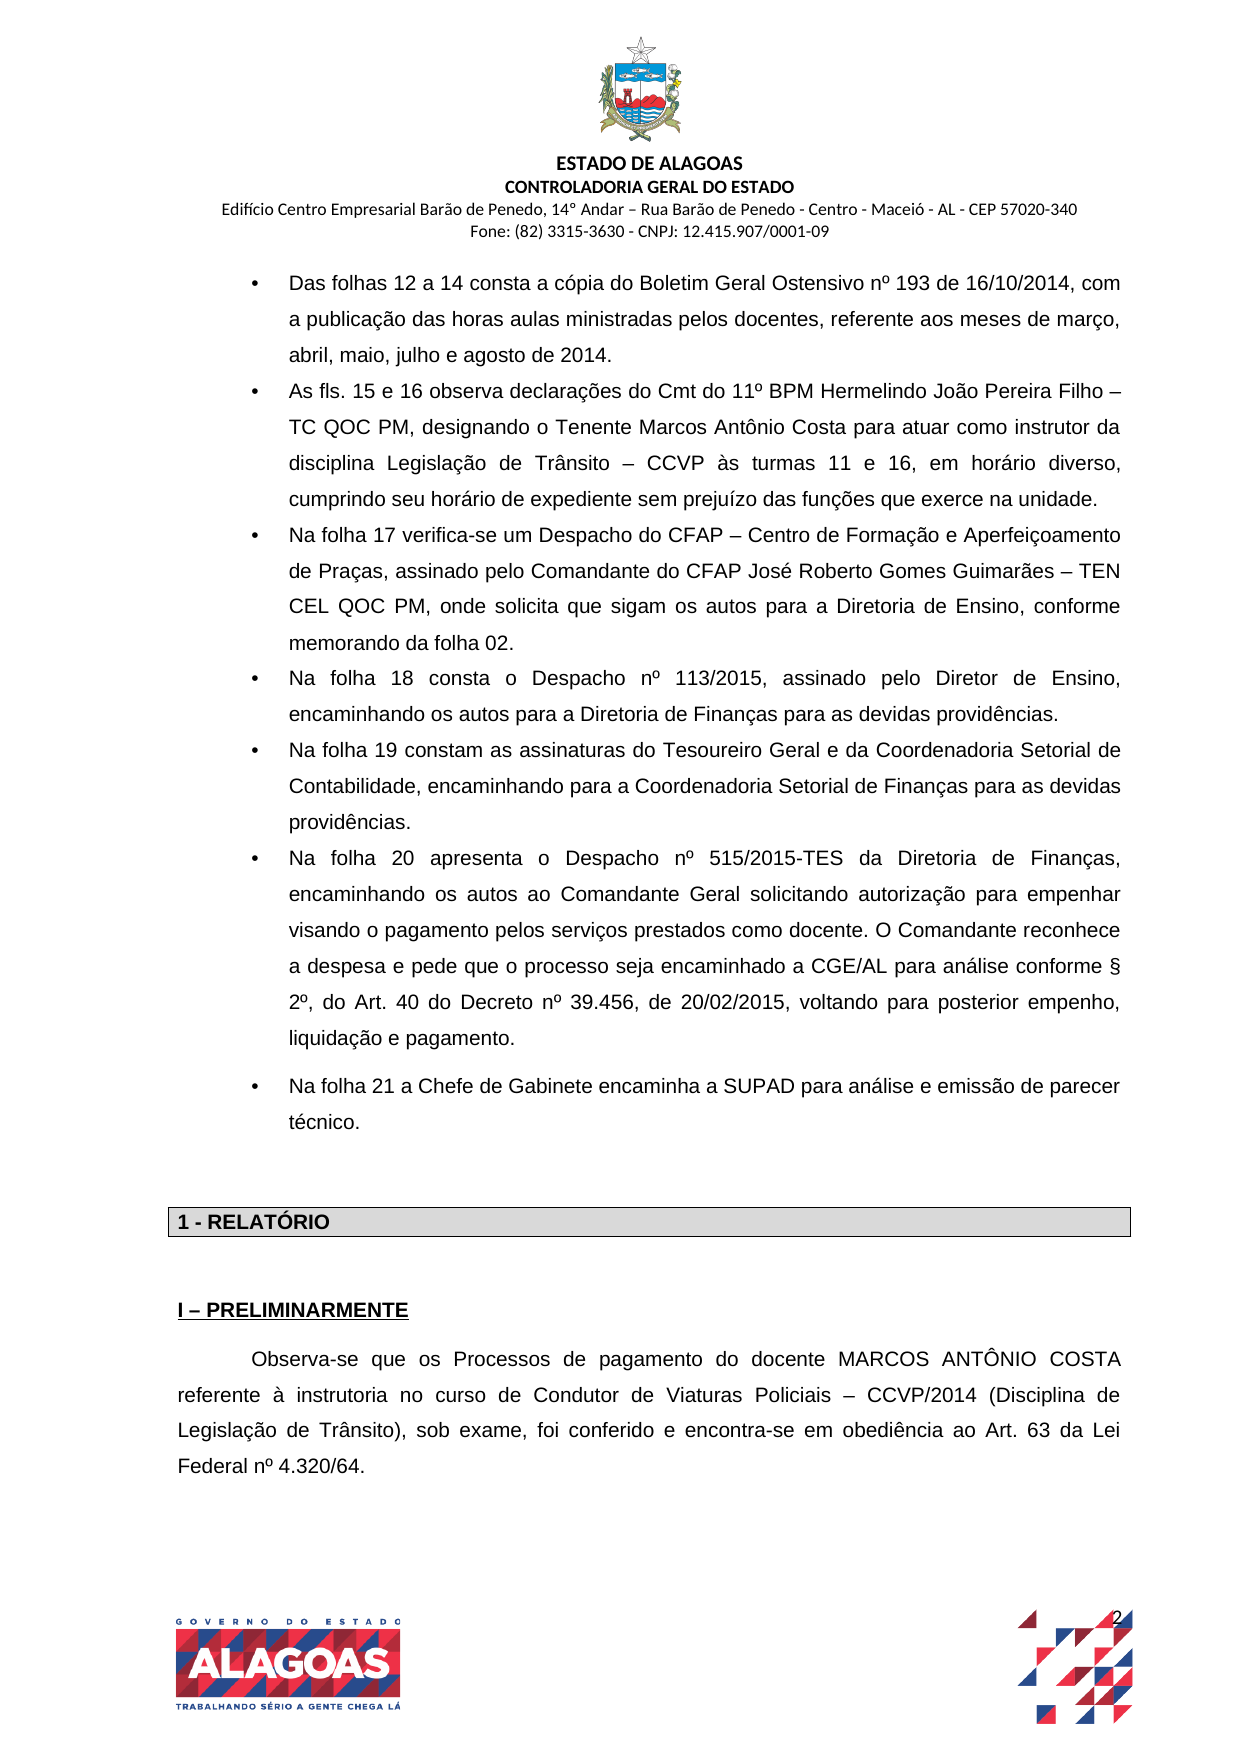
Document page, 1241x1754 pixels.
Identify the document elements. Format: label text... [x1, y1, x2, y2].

list Na folha 20 apresenta o Despacho nº 515/2015-TES da Diretoria de Finanças, encaminhando os autos ao Comandante Geral solicitando autorização para empenhar visando o pagamento pelos serviços prestados como docente. O Comandante reconhece a despesa e pede que o processo seja encaminhado a CGE/AL para análise conforme § 2º, do Art. 40 do Decreto nº 39.456, de 20/02/2015, voltando para posterior empenho, liquidação e pagamento. [251, 846, 1122, 1049]
picture [598, 36, 682, 142]
text Observa-se que os Processos de pagamento do docente MARCOS ANTÔNIO COSTA referente à instrutoria no curso de Condutor de Viaturas Policiais – CCVP/2014 (Disciplina de Legislação de Trânsito), sob exame, foi conferido e encontra-se em obediência ao Art. 63 da Lei Federal nº 4.320/64. [177, 1346, 1122, 1478]
list As fls. 15 e 16 observa declarações do Cmt do 11º BPM Hermelindo João Pereira Filho – TC QOC PM, designando o Tenente Marcos Antônio Costa para atuar como instrutor da disciplina Legislação de Trânsito – CCVP às turmas 11 e 16, em horário diverso, cumprindo seu horário de expediente sem prejuízo das funções que exerce na unidade. [251, 379, 1122, 511]
text 1 - RELATÓRIO [169, 1208, 1130, 1236]
picture [175, 1618, 400, 1710]
list Na folha 18 consta o Despacho nº 113/2015, assinado pelo Diretor de Ensino, encaminhando os autos para a Diretoria de Finanças para as devidas providências. [251, 666, 1122, 726]
list Na folha 21 a Chefe de Gabinete encaminha a SUPAD para análise e emissão de parecer técnico. [251, 1074, 1122, 1134]
text I – PRELIMINARMENTE [177, 1298, 1122, 1322]
list Das folhas 12 a 14 consta a cópia do Boletim Geral Ostensivo nº 193 de 16/10/2014, com a publicação das horas aulas ministradas pelos docentes, referente aos meses de março, abril, maio, julho e agosto de 2014. [251, 271, 1122, 367]
picture [1017, 1609, 1133, 1724]
list Na folha 19 constam as assinaturas do Tesoureiro Geral e da Coordenadoria Setorial de Contabilidade, encaminhando para a Coordenadoria Setorial de Finanças para as devidas providências. [251, 738, 1122, 834]
list Na folha 17 verifica-se um Despacho do CFAP – Centro de Formação e Aperfeiçoamento de Praças, assinado pelo Comandante do CFAP José Roberto Gomes Guimarães – TEN CEL QOC PM, onde solicita que sigam os autos para a Diretoria de Ensino, conforme memorando da folha 02. [251, 522, 1122, 654]
